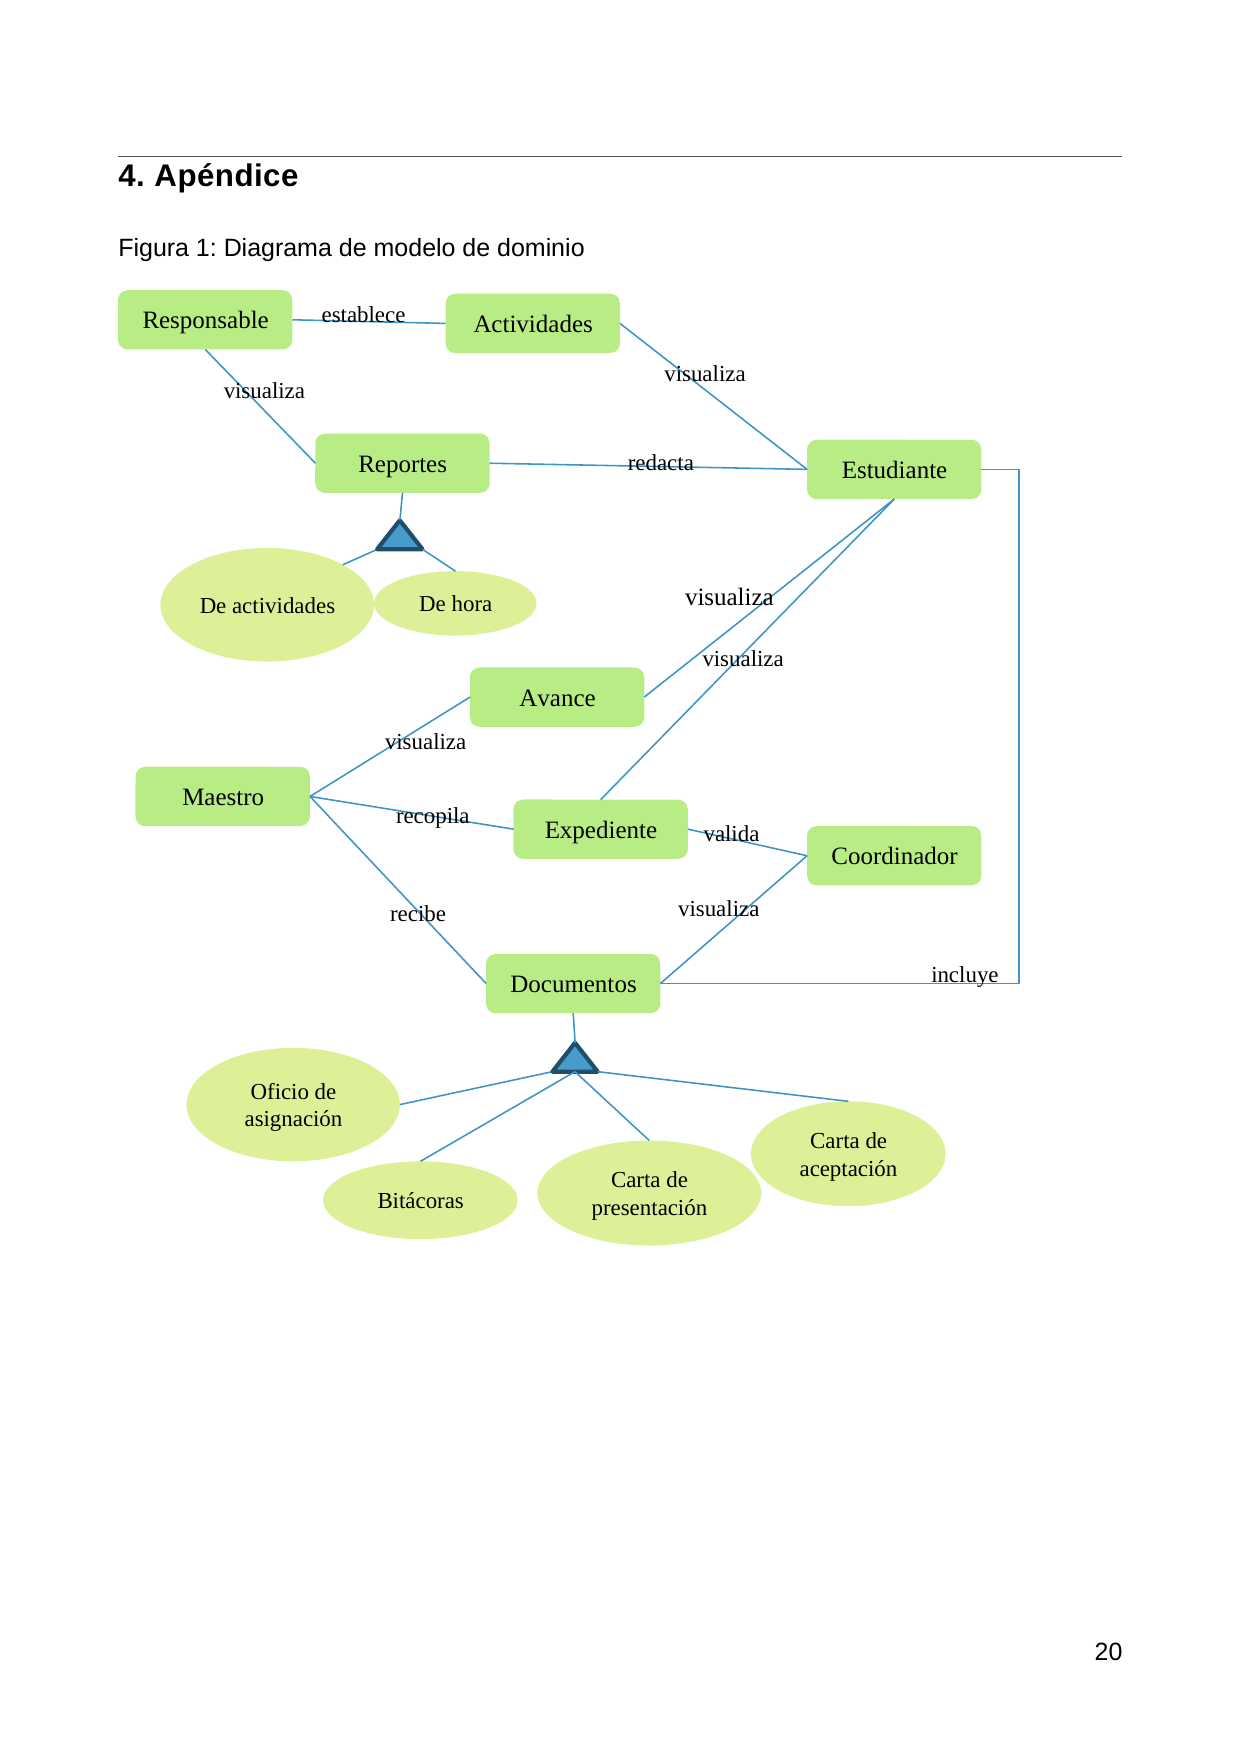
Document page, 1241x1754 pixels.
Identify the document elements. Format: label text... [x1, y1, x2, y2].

text 4. Apéndice [118, 157, 1122, 193]
text Figura 1: Diagrama de modelo de dominio [118, 233, 1122, 261]
